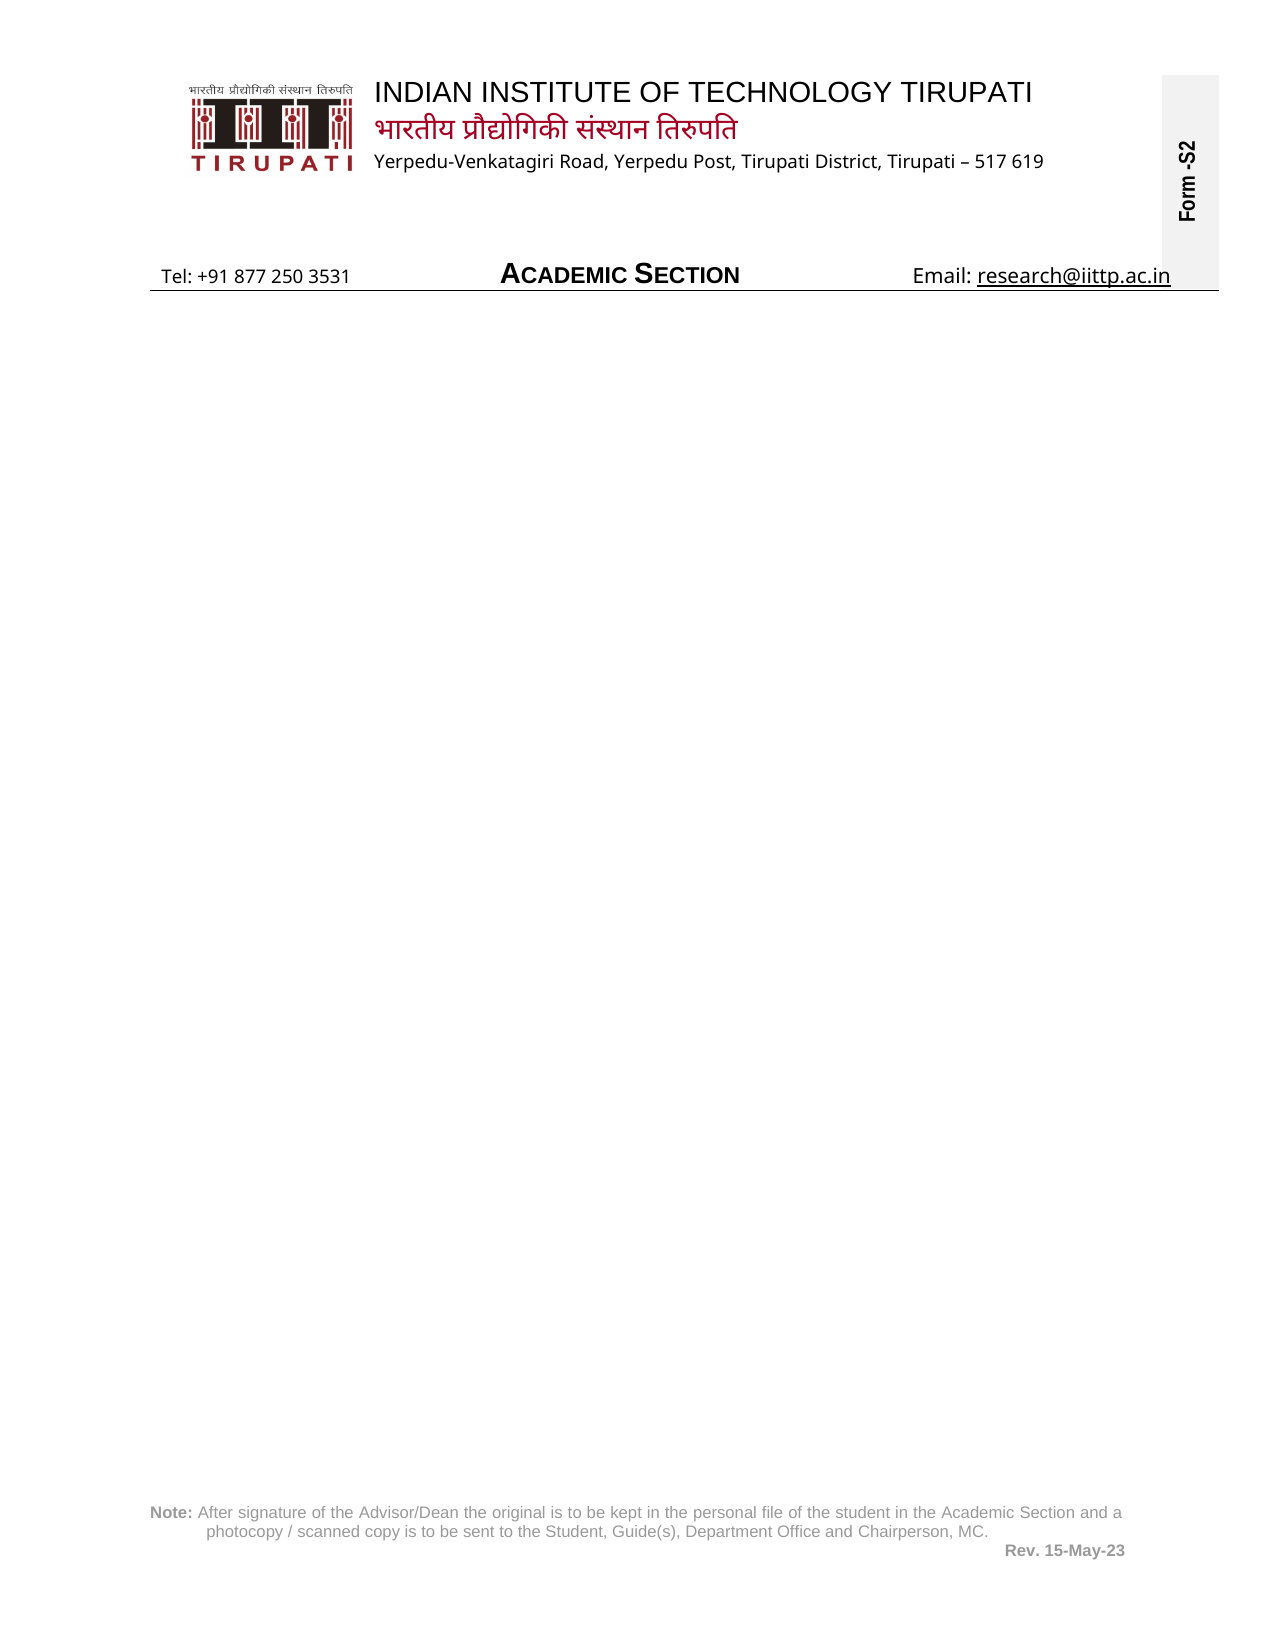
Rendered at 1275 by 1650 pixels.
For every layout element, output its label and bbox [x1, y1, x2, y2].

picture [184, 82, 358, 178]
